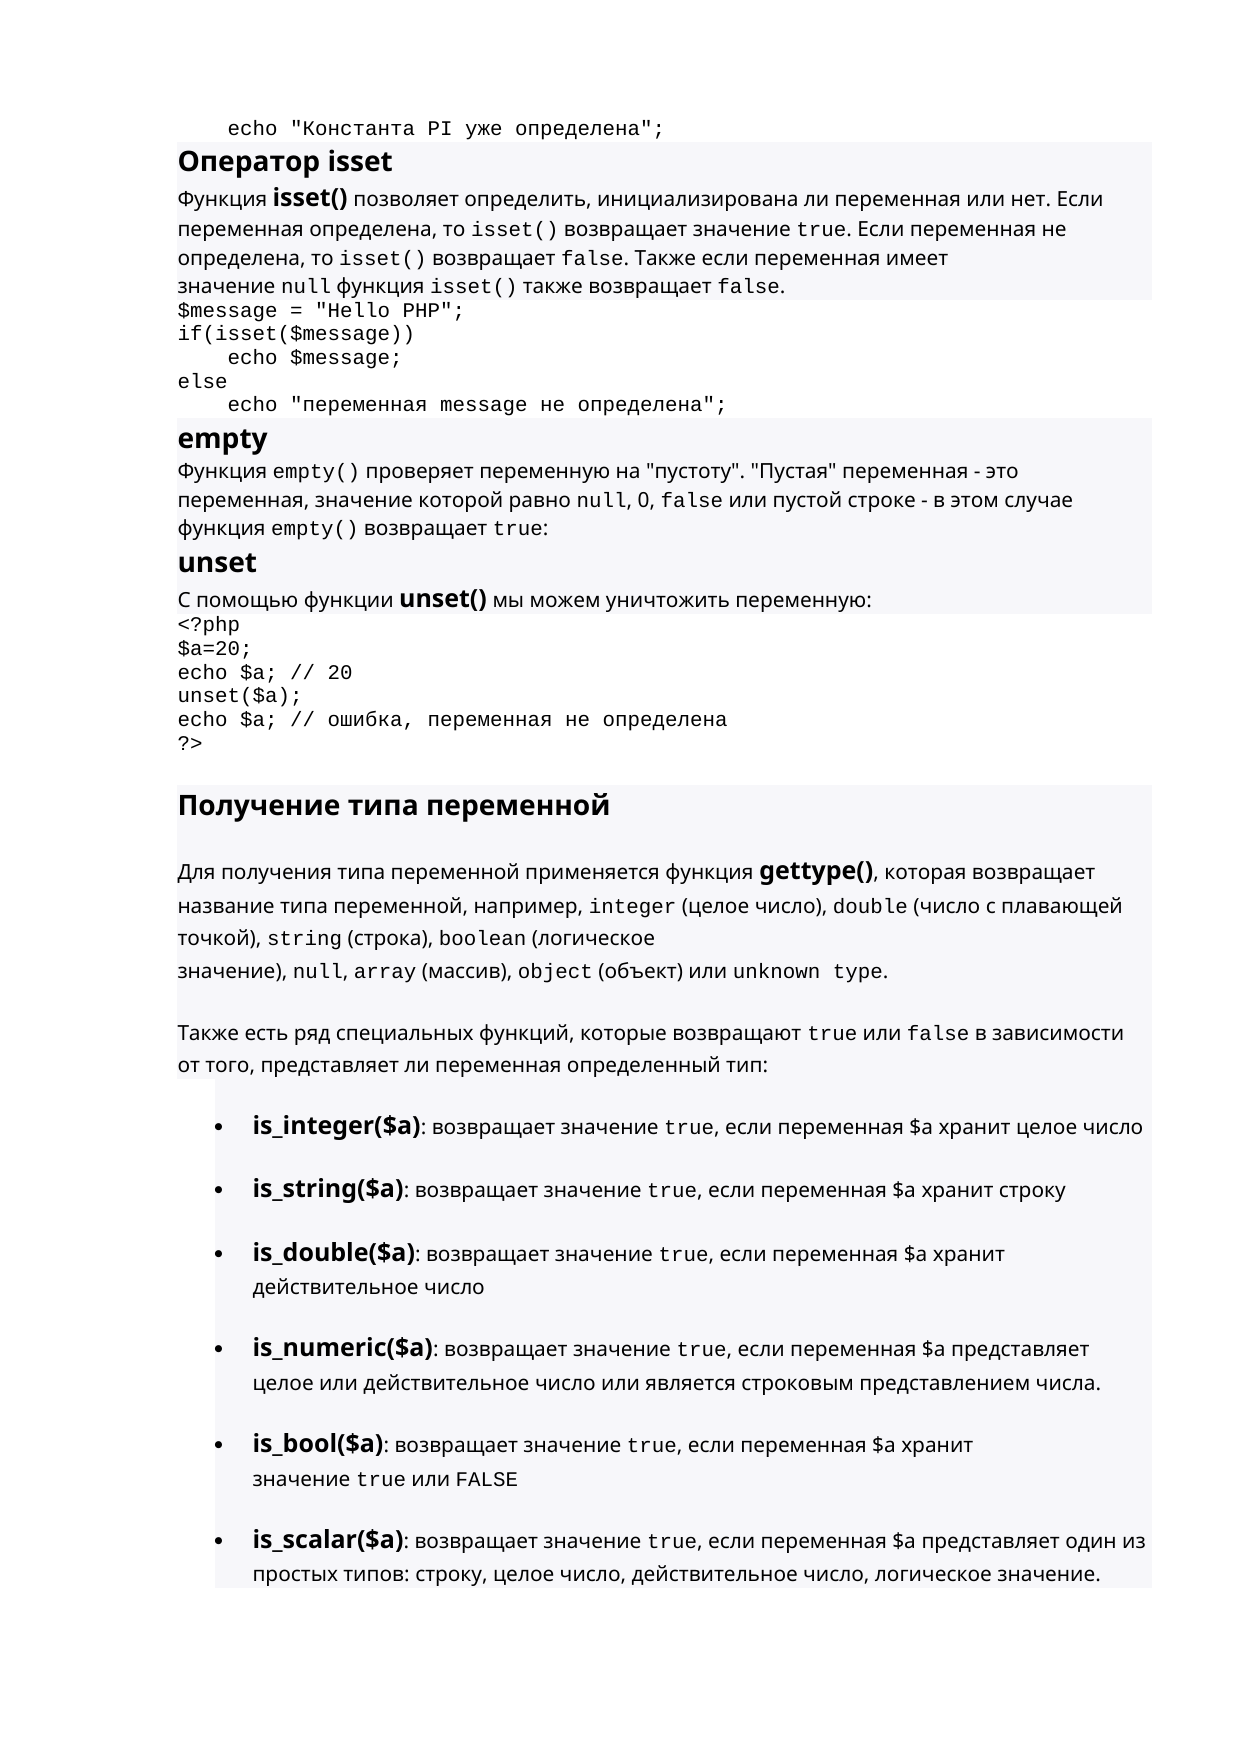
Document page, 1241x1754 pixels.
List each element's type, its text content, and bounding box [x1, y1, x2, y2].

text ?> [177, 733, 1152, 756]
subtitle unset [177, 542, 1152, 580]
text echo $a; // ошибка, переменная не определена [177, 709, 1152, 733]
subtitle Оператор isset [177, 142, 1152, 180]
text Функция isset() позволяет определить, инициализирована ли переменная или нет. Если переменная определена, то isset() возвращает значение true. Если переменная не определена, то isset() возвращает false. Также если переменная имеет значение null функция isset() также возвращает false. [177, 180, 1152, 300]
list is_string($a): возвращает значение true, если переменная $a хранит строку [215, 1171, 1152, 1205]
text echo $a; // 20 [177, 662, 1152, 685]
text Также есть ряд специальных функций, которые возвращают true или false в зависимости от того, представляет ли переменная определенный тип: [177, 1014, 1152, 1079]
list is_bool($a): возвращает значение true, если переменная $a хранит значение true или FALSE [215, 1426, 1152, 1492]
text С помощью функции unset() мы можем уничтожить переменную: [177, 580, 1152, 614]
text echo $message; [177, 347, 1152, 371]
list is_integer($a): возвращает значение true, если переменная $a хранит целое число [215, 1108, 1152, 1142]
text else [177, 371, 1152, 394]
list is_scalar($a): возвращает значение true, если переменная $a представляет один из простых типов: строку, целое число, действительное число, логическое значение. [215, 1521, 1152, 1588]
list is_numeric($a): возвращает значение true, если переменная $a представляет целое или действительное число или является строковым представлением числа. [215, 1330, 1152, 1397]
subtitle empty [177, 418, 1152, 456]
text Функция empty() проверяет переменную на "пустоту". "Пустая" переменная - это переменная, значение которой равно null, 0, false или пустой строке - в этом случае функция empty() возвращает true: [177, 456, 1152, 542]
text echo "переменная message не определена"; [177, 394, 1152, 418]
text <?php [177, 614, 1152, 638]
text unset($a); [177, 685, 1152, 709]
text if(isset($message)) [177, 323, 1152, 347]
text echo "Константа PI уже определена"; [177, 118, 1152, 142]
text Для получения типа переменной применяется функция gettype(), которая возвращает название типа переменной, например, integer (целое число), double (число с плавающей точкой), string (строка), boolean (логическое значение), null, array (массив), object (объект) или unknown type. [177, 853, 1152, 984]
list is_double($a): возвращает значение true, если переменная $a хранит действительное число [215, 1234, 1152, 1301]
text $a=20; [177, 638, 1152, 662]
subtitle Получение типа переменной [177, 785, 1152, 824]
text $message = "Hello PHP"; [177, 300, 1152, 323]
